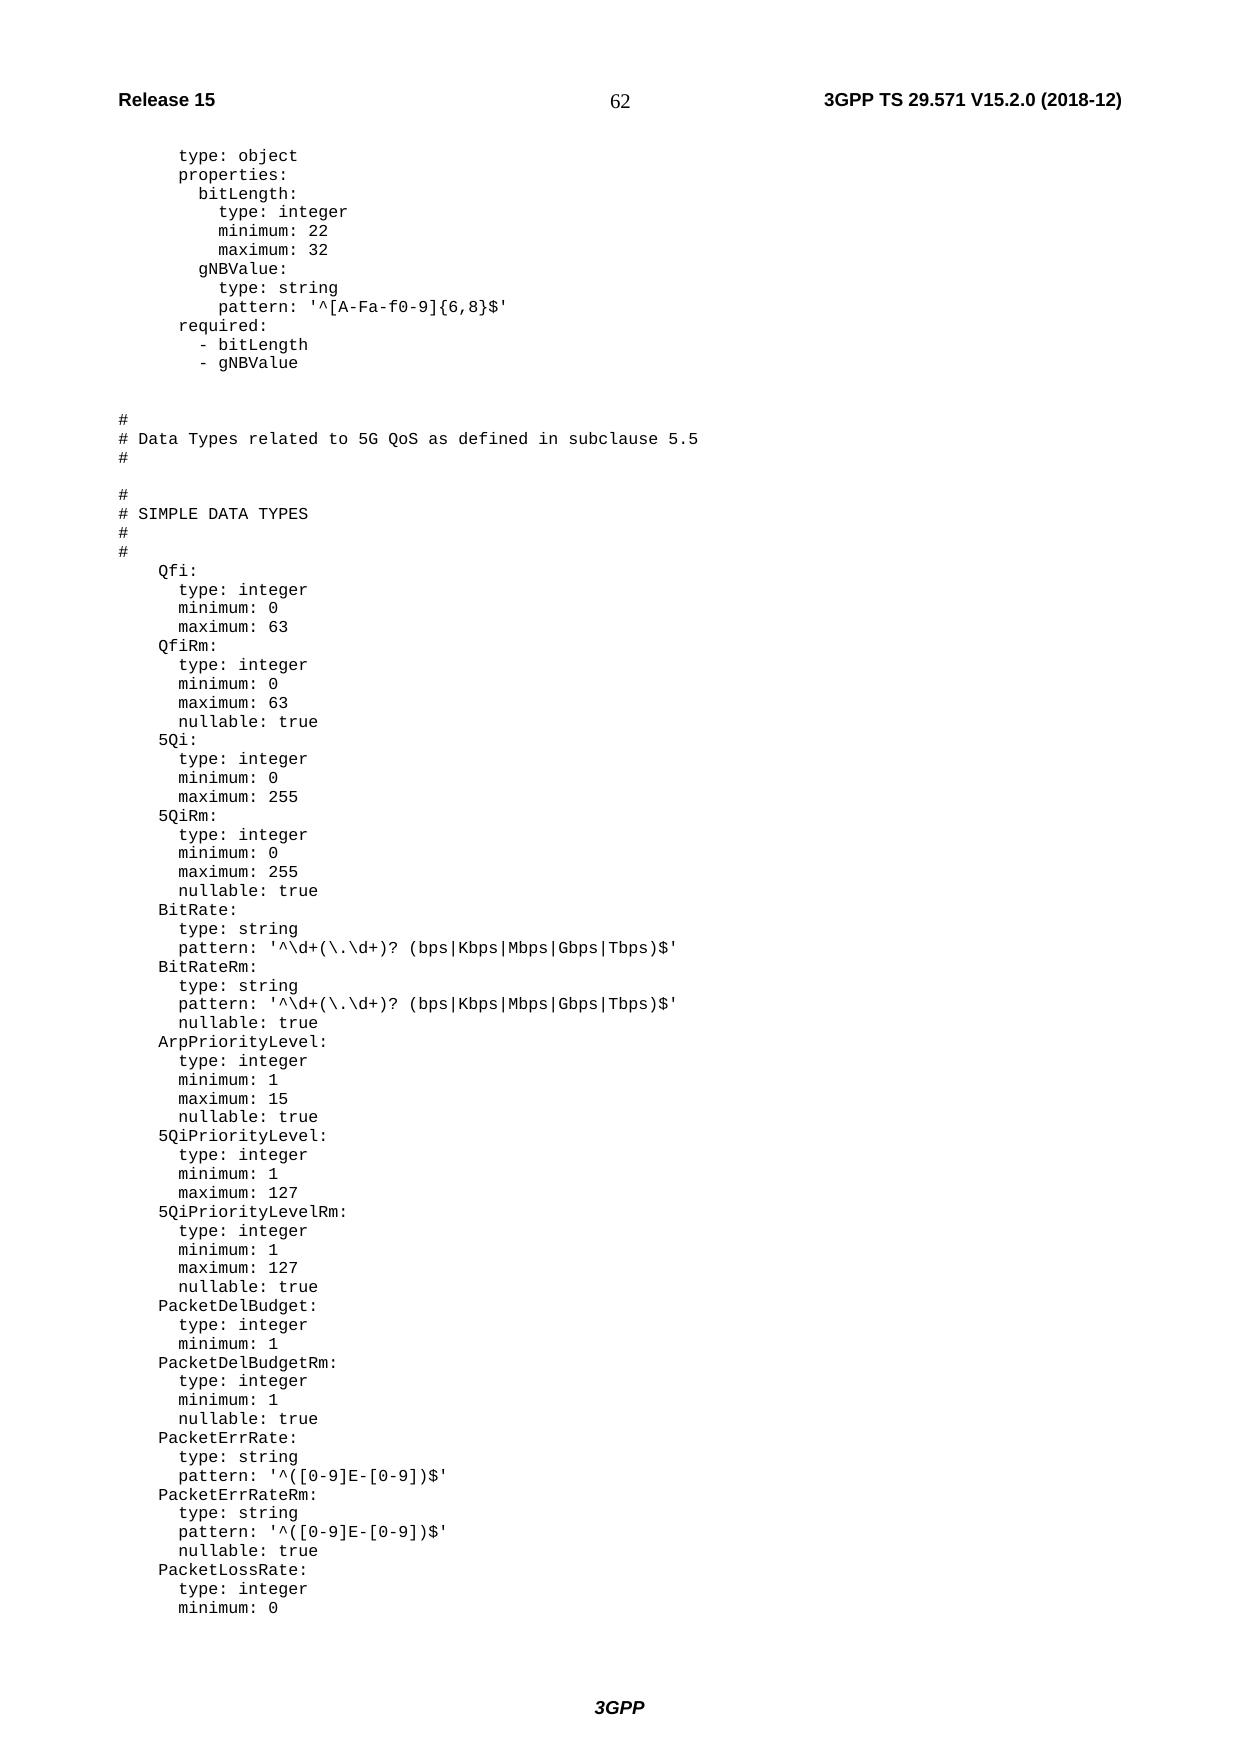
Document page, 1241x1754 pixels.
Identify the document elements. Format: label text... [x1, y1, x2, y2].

text type: string [118, 977, 1122, 996]
text pattern: '^([0-9]E-[0-9])$' [118, 1524, 1122, 1543]
text pattern: '^[A-Fa-f0-9]{6,8}$' [118, 298, 1122, 317]
text nullable: true [118, 1543, 1122, 1562]
text nullable: true [118, 1109, 1122, 1128]
text minimum: 1 [118, 1335, 1122, 1354]
text - gNBValue [118, 355, 1122, 374]
text nullable: true [118, 883, 1122, 902]
text maximum: 32 [118, 242, 1122, 261]
text # [118, 411, 1122, 430]
text type: string [118, 1448, 1122, 1467]
text nullable: true [118, 1279, 1122, 1298]
text type: integer [118, 1373, 1122, 1392]
text 5QiPriorityLevel: [118, 1128, 1122, 1147]
text type: integer [118, 1147, 1122, 1166]
text gNBValue: [118, 261, 1122, 279]
text Qfi: [118, 562, 1122, 581]
text maximum: 127 [118, 1184, 1122, 1203]
text pattern: '^\d+(\.\d+)? (bps|Kbps|Mbps|Gbps|Tbps)$' [118, 996, 1122, 1015]
text QfiRm: [118, 638, 1122, 657]
text minimum: 0 [118, 770, 1122, 788]
text type: integer [118, 581, 1122, 600]
text # SIMPLE DATA TYPES [118, 506, 1122, 524]
text maximum: 63 [118, 619, 1122, 638]
text bitLength: [118, 185, 1122, 204]
text type: integer [118, 1222, 1122, 1241]
text # [118, 524, 1122, 543]
text # Data Types related to 5G QoS as defined in subclause 5.5 [118, 430, 1122, 449]
text type: string [118, 921, 1122, 939]
text type: string [118, 1505, 1122, 1524]
text # [118, 487, 1122, 506]
text ArpPriorityLevel: [118, 1034, 1122, 1052]
text 5QiPriorityLevelRm: [118, 1203, 1122, 1222]
text - bitLength [118, 336, 1122, 355]
text BitRate: [118, 902, 1122, 921]
text type: object [118, 147, 1122, 166]
text PacketLossRate: [118, 1562, 1122, 1580]
text minimum: 0 [118, 600, 1122, 619]
text minimum: 1 [118, 1166, 1122, 1184]
text 5QiRm: [118, 807, 1122, 826]
text type: integer [118, 204, 1122, 223]
text type: integer [118, 1052, 1122, 1071]
text maximum: 255 [118, 788, 1122, 807]
text required: [118, 317, 1122, 336]
text minimum: 0 [118, 1599, 1122, 1618]
text pattern: '^([0-9]E-[0-9])$' [118, 1467, 1122, 1486]
text nullable: true [118, 713, 1122, 732]
text type: integer [118, 826, 1122, 845]
text pattern: '^\d+(\.\d+)? (bps|Kbps|Mbps|Gbps|Tbps)$' [118, 939, 1122, 958]
text properties: [118, 166, 1122, 185]
text BitRateRm: [118, 958, 1122, 977]
text type: integer [118, 1316, 1122, 1335]
text PacketDelBudgetRm: [118, 1354, 1122, 1373]
text # [118, 449, 1122, 468]
text nullable: true [118, 1015, 1122, 1034]
text maximum: 15 [118, 1090, 1122, 1109]
text # [118, 543, 1122, 562]
text type: integer [118, 657, 1122, 675]
text PacketErrRateRm: [118, 1486, 1122, 1505]
text minimum: 1 [118, 1241, 1122, 1260]
text maximum: 127 [118, 1260, 1122, 1279]
text minimum: 22 [118, 223, 1122, 242]
text PacketDelBudget: [118, 1298, 1122, 1316]
text minimum: 1 [118, 1392, 1122, 1411]
text maximum: 255 [118, 864, 1122, 883]
text minimum: 0 [118, 845, 1122, 864]
text minimum: 1 [118, 1071, 1122, 1090]
text nullable: true [118, 1411, 1122, 1429]
text 5Qi: [118, 732, 1122, 751]
text PacketErrRate: [118, 1429, 1122, 1448]
text type: integer [118, 1580, 1122, 1599]
text type: integer [118, 751, 1122, 770]
text minimum: 0 [118, 675, 1122, 694]
text maximum: 63 [118, 694, 1122, 713]
text type: string [118, 279, 1122, 298]
